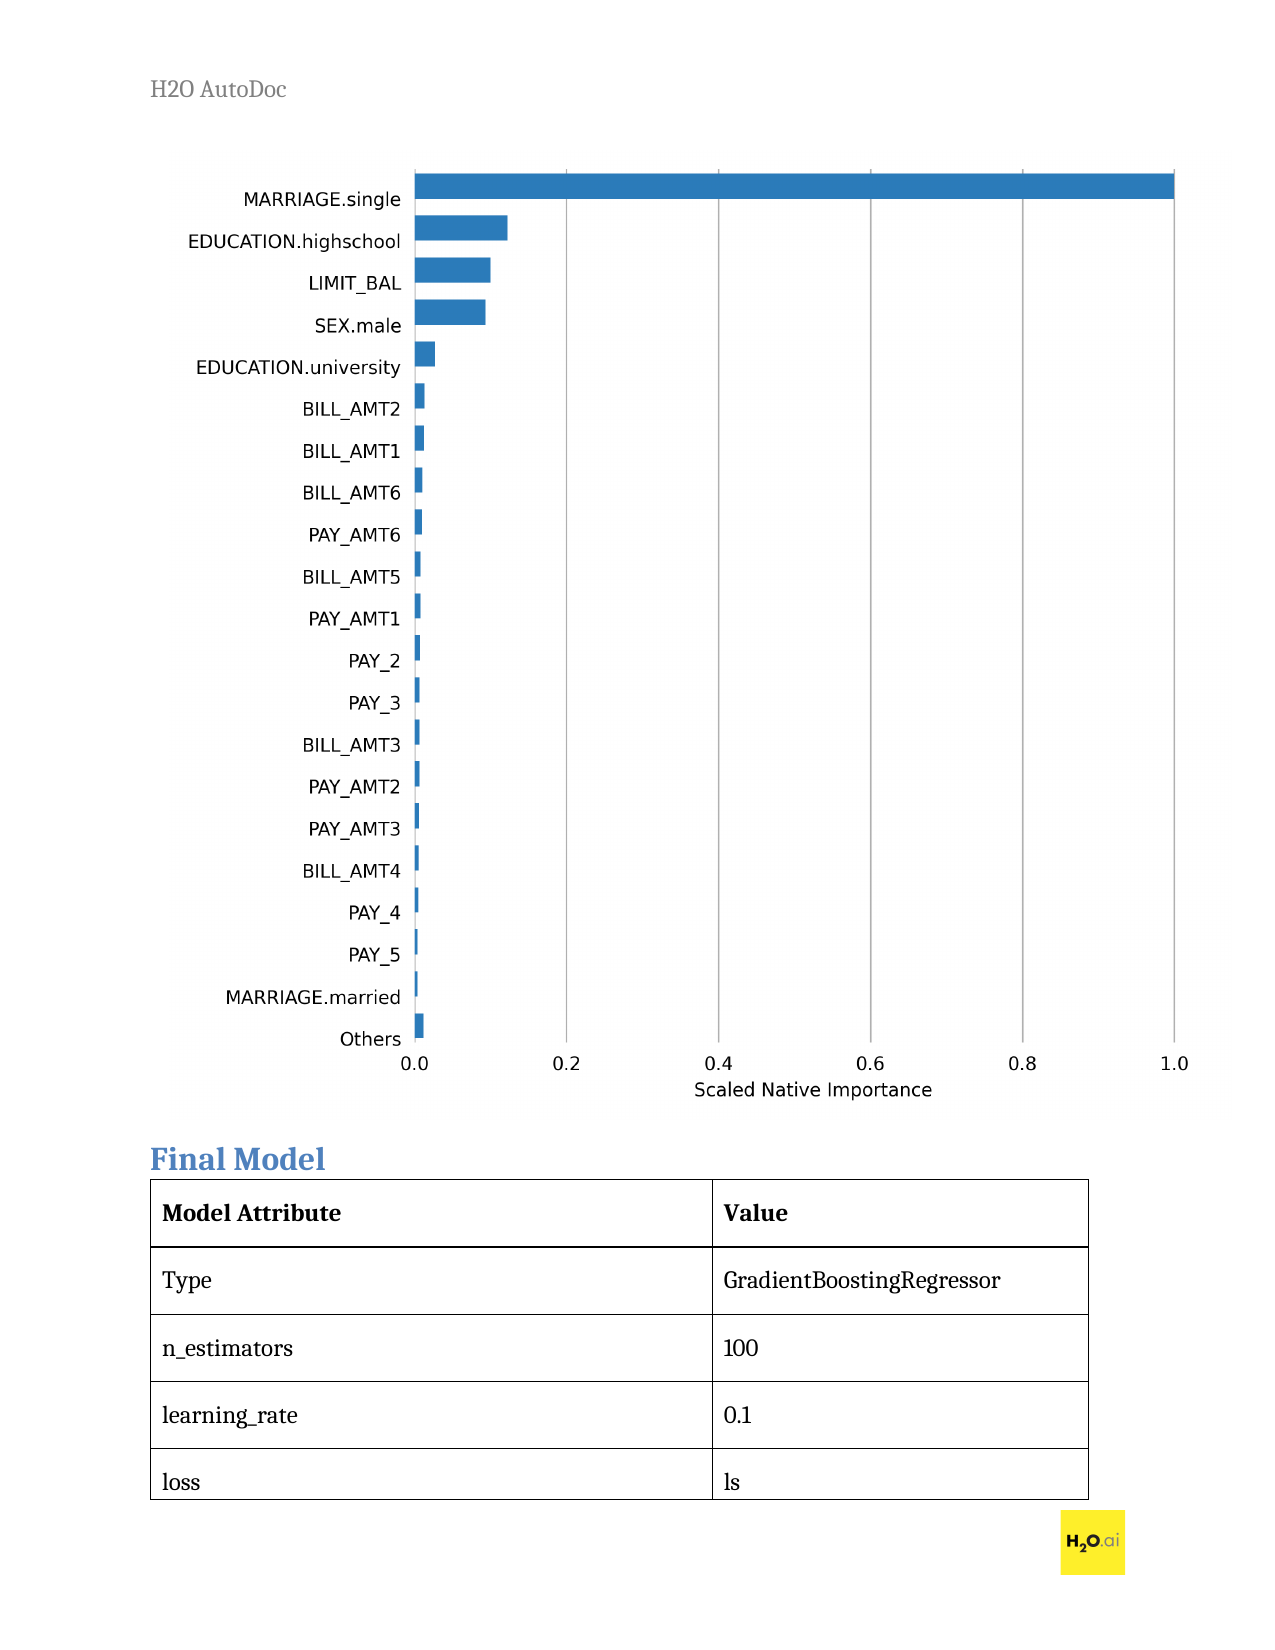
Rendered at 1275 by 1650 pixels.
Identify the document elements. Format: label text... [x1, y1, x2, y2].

picture [1060, 1510, 1125, 1575]
table_cell n_estimators [151, 1315, 712, 1381]
subtitle Final Model [150, 1141, 1125, 1179]
picture [168, 150, 1232, 1120]
table_cell 0.1 [713, 1382, 1088, 1448]
table_cell GradientBoostingRegressor [713, 1248, 1088, 1314]
table_header Model Attribute [151, 1180, 712, 1246]
table_cell loss [151, 1449, 712, 1499]
table_cell learning_rate [151, 1382, 712, 1448]
table_header Value [713, 1180, 1088, 1246]
table_cell ls [713, 1449, 1088, 1499]
table_cell 100 [713, 1315, 1088, 1381]
table_cell Type [151, 1248, 712, 1314]
